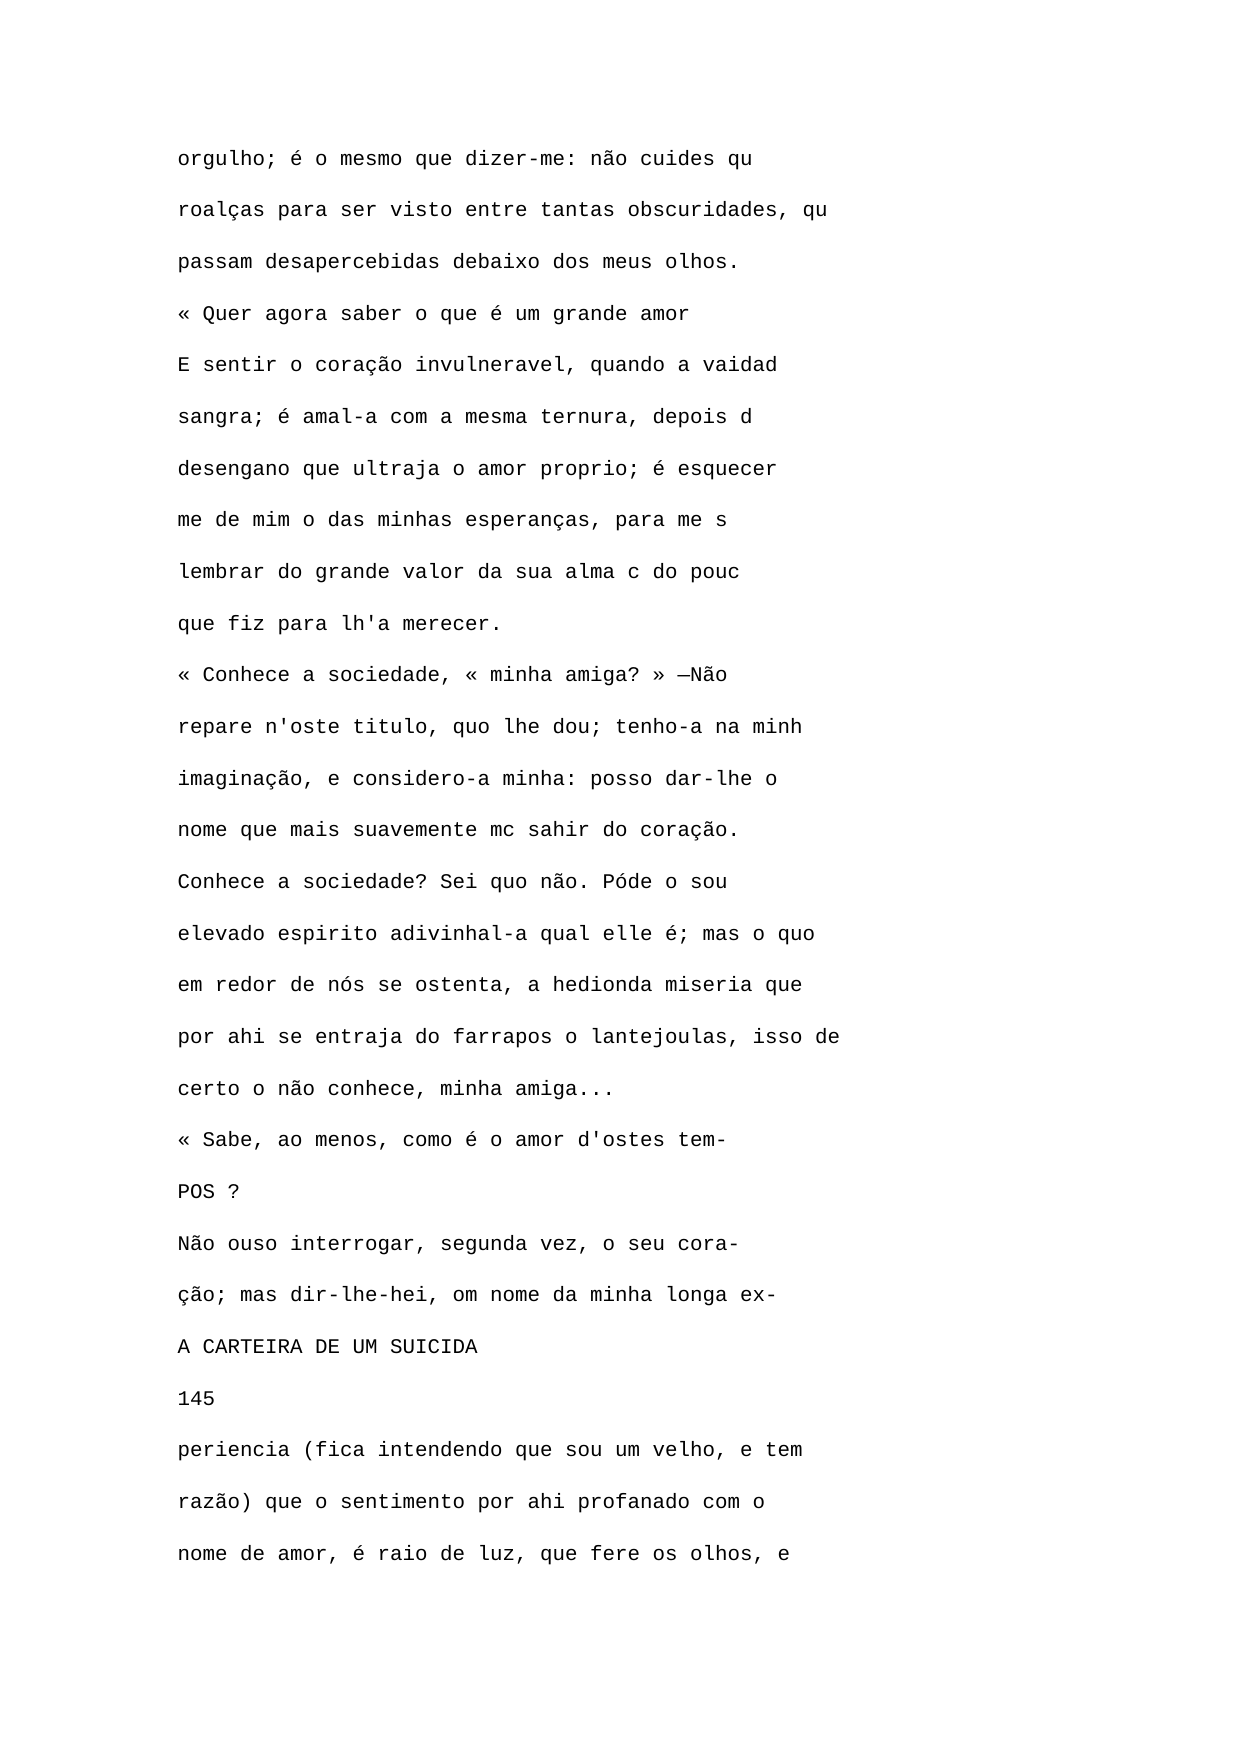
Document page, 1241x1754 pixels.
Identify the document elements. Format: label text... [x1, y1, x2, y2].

text ção; mas dir-lhe-hei, om nome da minha longa ex- [177, 1284, 1063, 1308]
text Conhece a sociedade? Sei quo não. Póde o sou [177, 871, 1063, 923]
text que fiz para lh'a merecer. [177, 613, 1063, 664]
text periencia (fica intendendo que sou um velho, e tem [177, 1439, 1063, 1491]
text desengano que ultraja o amor proprio; é esquecer [177, 458, 1063, 509]
text em redor de nós se ostenta, a hedionda miseria que [177, 974, 1063, 1026]
text 145 [177, 1388, 1063, 1439]
text Não ouso interrogar, segunda vez, o seu cora- [177, 1233, 1063, 1284]
text passam desapercebidas debaixo dos meus olhos. [177, 251, 1063, 303]
text POS ? [177, 1181, 1063, 1233]
text imaginação, e considero-a minha: posso dar-lhe o [177, 768, 1063, 819]
text roalças para ser visto entre tantas obscuridades, qu [177, 199, 1063, 251]
text « Quer agora saber o que é um grande amor [177, 303, 1063, 354]
text certo o não conhece, minha amiga... [177, 1078, 1063, 1129]
text « Conhece a sociedade, « minha amiga? » —Não [177, 664, 1063, 716]
text orgulho; é o mesmo que dizer-me: não cuides qu [177, 148, 1063, 199]
text nome que mais suavemente mc sahir do coração. [177, 819, 1063, 871]
text repare n'oste titulo, quo lhe dou; tenho-a na minh [177, 716, 1063, 768]
text lembrar do grande valor da sua alma c do pouc [177, 561, 1063, 613]
text me de mim o das minhas esperanças, para me s [177, 509, 1063, 561]
text por ahi se entraja do farrapos o lantejoulas, isso de [177, 1026, 1063, 1078]
text sangra; é amal-a com a mesma ternura, depois d [177, 406, 1063, 458]
text A CARTEIRA DE UM SUICIDA [177, 1336, 1063, 1388]
text razão) que o sentimento por ahi profanado com o [177, 1491, 1063, 1543]
text elevado espirito adivinhal-a qual elle é; mas o quo [177, 923, 1063, 974]
text E sentir o coração invulneravel, quando a vaidad [177, 354, 1063, 406]
text « Sabe, ao menos, como é o amor d'ostes tem- [177, 1129, 1063, 1181]
text nome de amor, é raio de luz, que fere os olhos, e [177, 1543, 1063, 1594]
